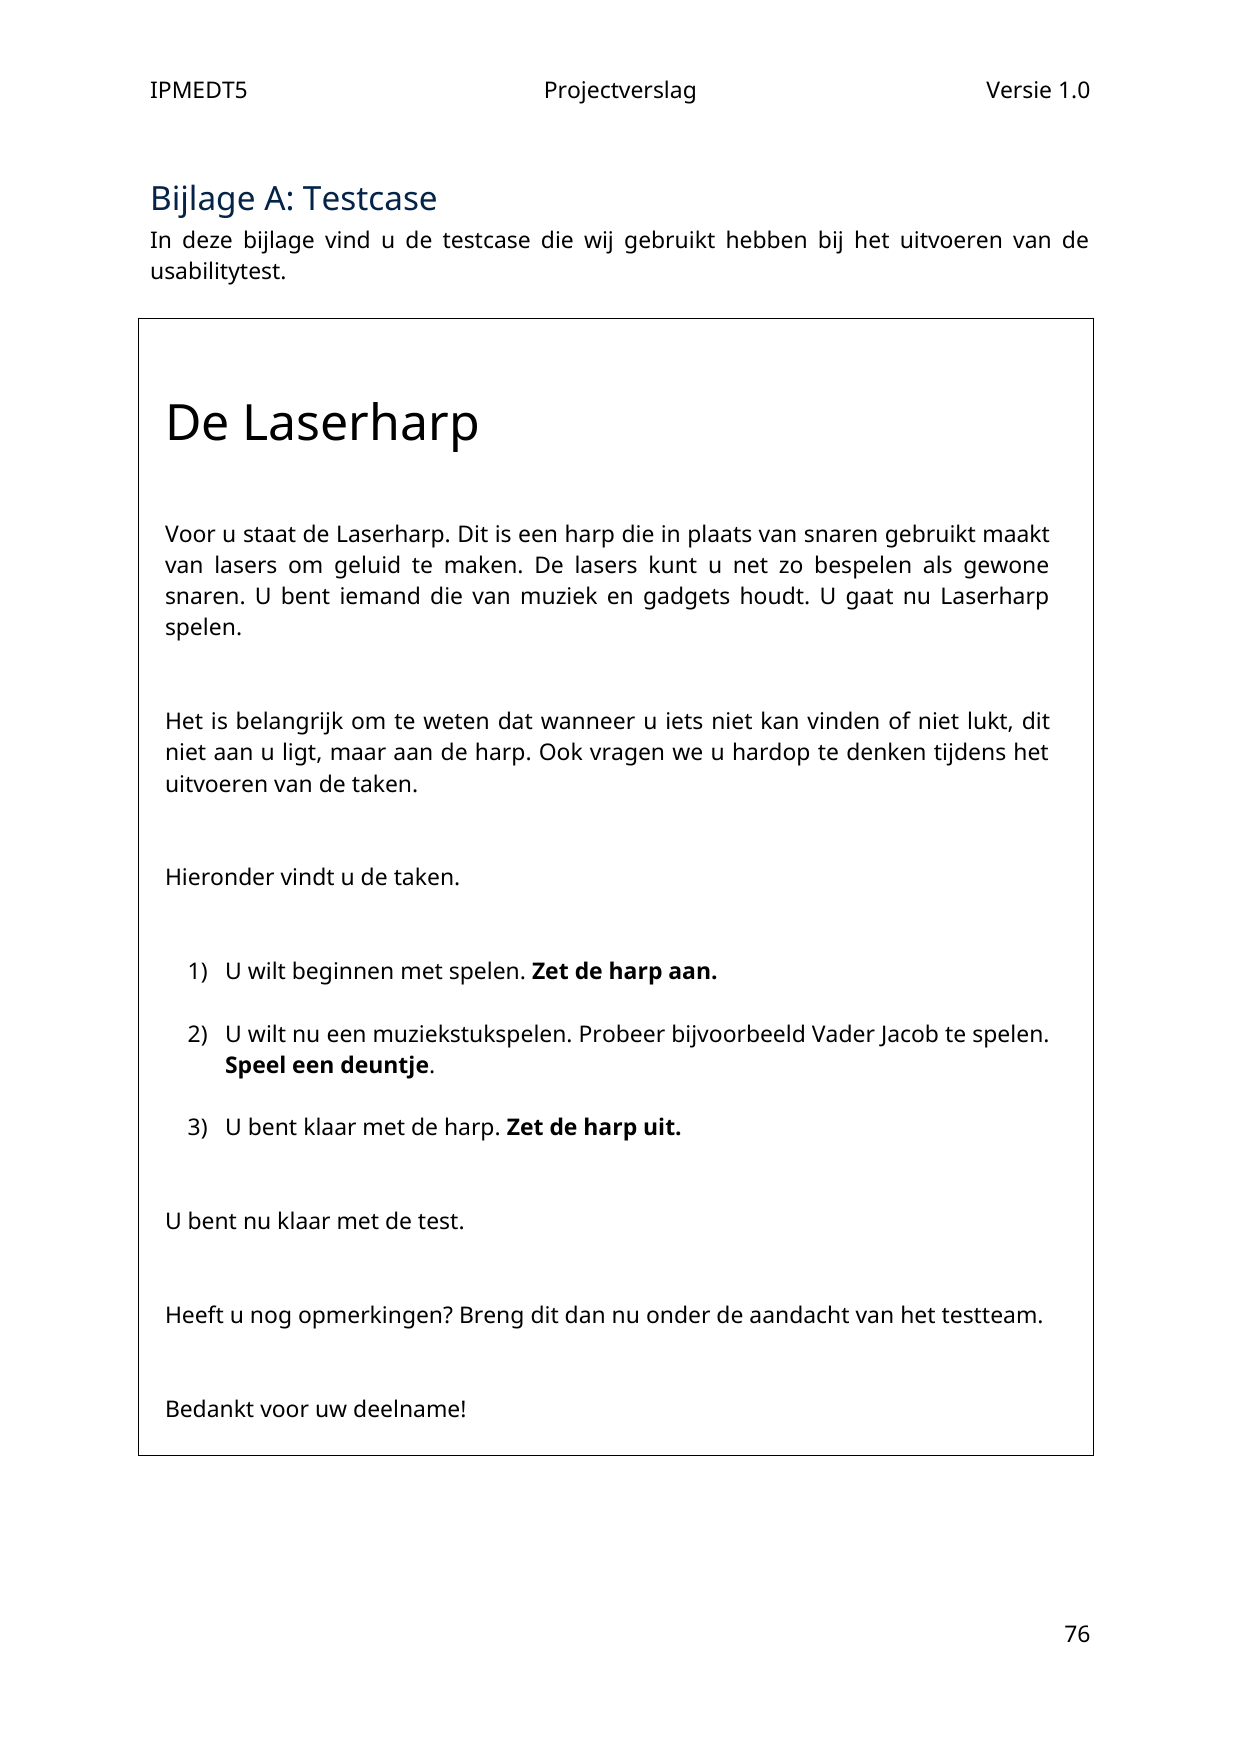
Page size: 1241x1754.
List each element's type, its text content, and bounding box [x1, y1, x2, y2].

text In deze bijlage vind u de testcase die wij gebruikt hebben bij het uitvoeren van de usabilitytest. [150, 224, 1090, 286]
table_header De Laserharp Voor u staat de Laserharp. Dit is een harp die in plaats van snaren gebruikt maakt van lasers om geluid te maken. De lasers kunt u net zo bespelen als gewone snaren. U bent iemand die van muziek en gadgets houdt. U gaat nu Laserharp spelen. Het is belangrijk om te weten dat wanneer u iets niet kan vinden of niet lukt, dit niet aan u ligt, maar aan de harp. Ook vragen we u hardop te denken tijdens het uitvoeren van de taken. Hieronder vindt u de taken. U wilt beginnen met spelen. Zet de harp aan. U wilt nu een muziekstukspelen. Probeer bijvoorbeeld Vader Jacob te spelen. Speel een deuntje. U bent klaar met de harp. Zet de harp uit. U bent nu klaar met de test. Heeft u nog opmerkingen? Breng dit dan nu onder de aandacht van het testteam. Bedankt voor uw deelname! [139, 319, 1093, 1455]
subtitle Bijlage A: Testcase [150, 175, 1090, 220]
